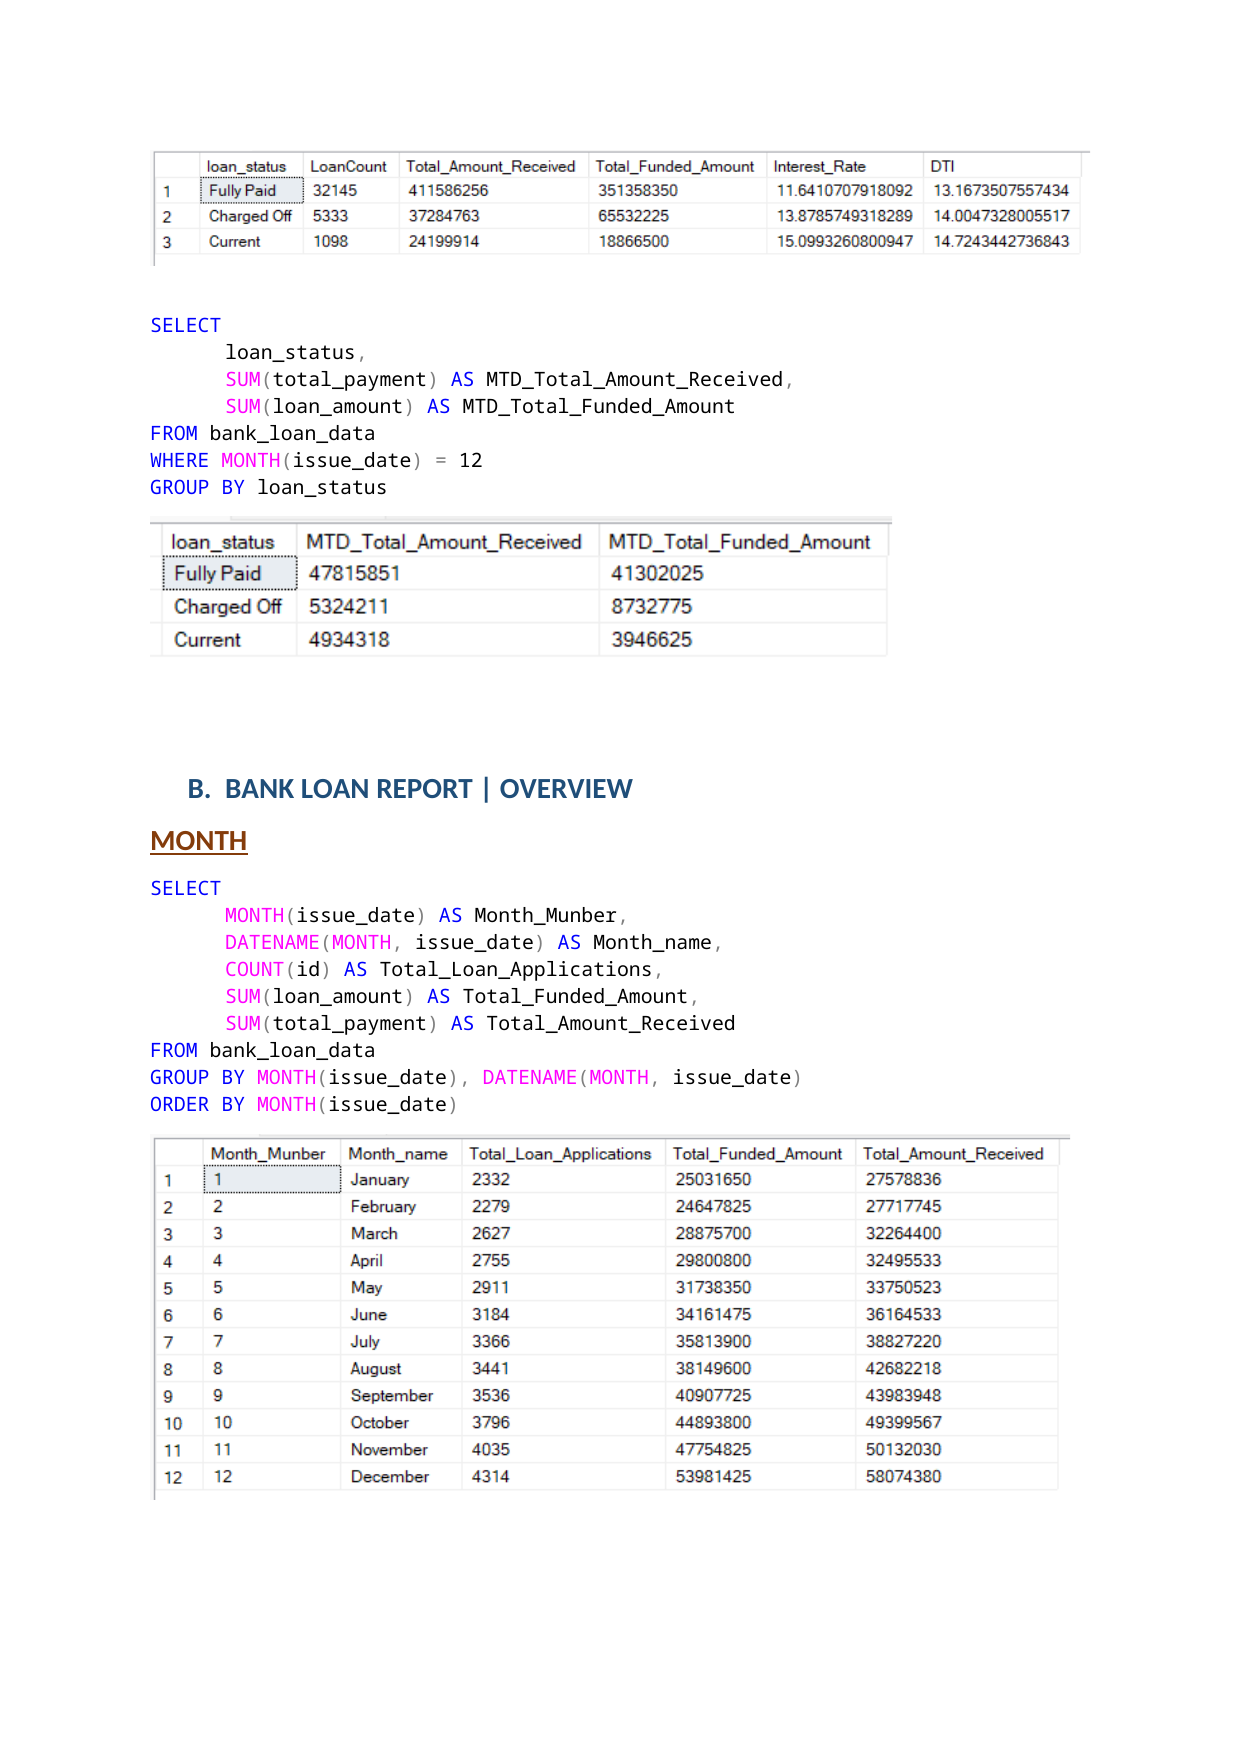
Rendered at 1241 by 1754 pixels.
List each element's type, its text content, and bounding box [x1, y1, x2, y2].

picture [150, 150, 1091, 266]
text SUM(total_payment) AS MTD_Total_Amount_Received, [150, 365, 1090, 392]
text ORDER BY MONTH(issue_date) [150, 1091, 1090, 1117]
text GROUP BY MONTH(issue_date), DATENAME(MONTH, issue_date) [150, 1063, 1090, 1091]
text SUM(loan_amount) AS MTD_Total_Funded_Amount [150, 392, 1090, 419]
text SELECT [150, 311, 1090, 338]
text loan_status, [150, 338, 1090, 365]
text SUM(loan_amount) AS Total_Funded_Amount, [150, 983, 1090, 1009]
text SUM(total_payment) AS Total_Amount_Received [150, 1009, 1090, 1037]
text SELECT [150, 875, 1090, 902]
list BANK LOAN REPORT | OVERVIEW [187, 770, 1090, 806]
text COUNT(id) AS Total_Loan_Applications, [150, 956, 1090, 983]
text DATENAME(MONTH, issue_date) AS Month_name, [150, 929, 1090, 956]
text WHERE MONTH(issue_date) = 12 [150, 446, 1090, 473]
text MONTH(issue_date) AS Month_Munber, [150, 902, 1090, 929]
text FROM bank_loan_data [150, 419, 1090, 446]
text GROUP BY loan_status [150, 473, 1090, 500]
picture [150, 516, 893, 662]
text MONTH [150, 822, 1090, 858]
text FROM bank_loan_data [150, 1037, 1090, 1063]
picture [150, 1134, 1071, 1500]
